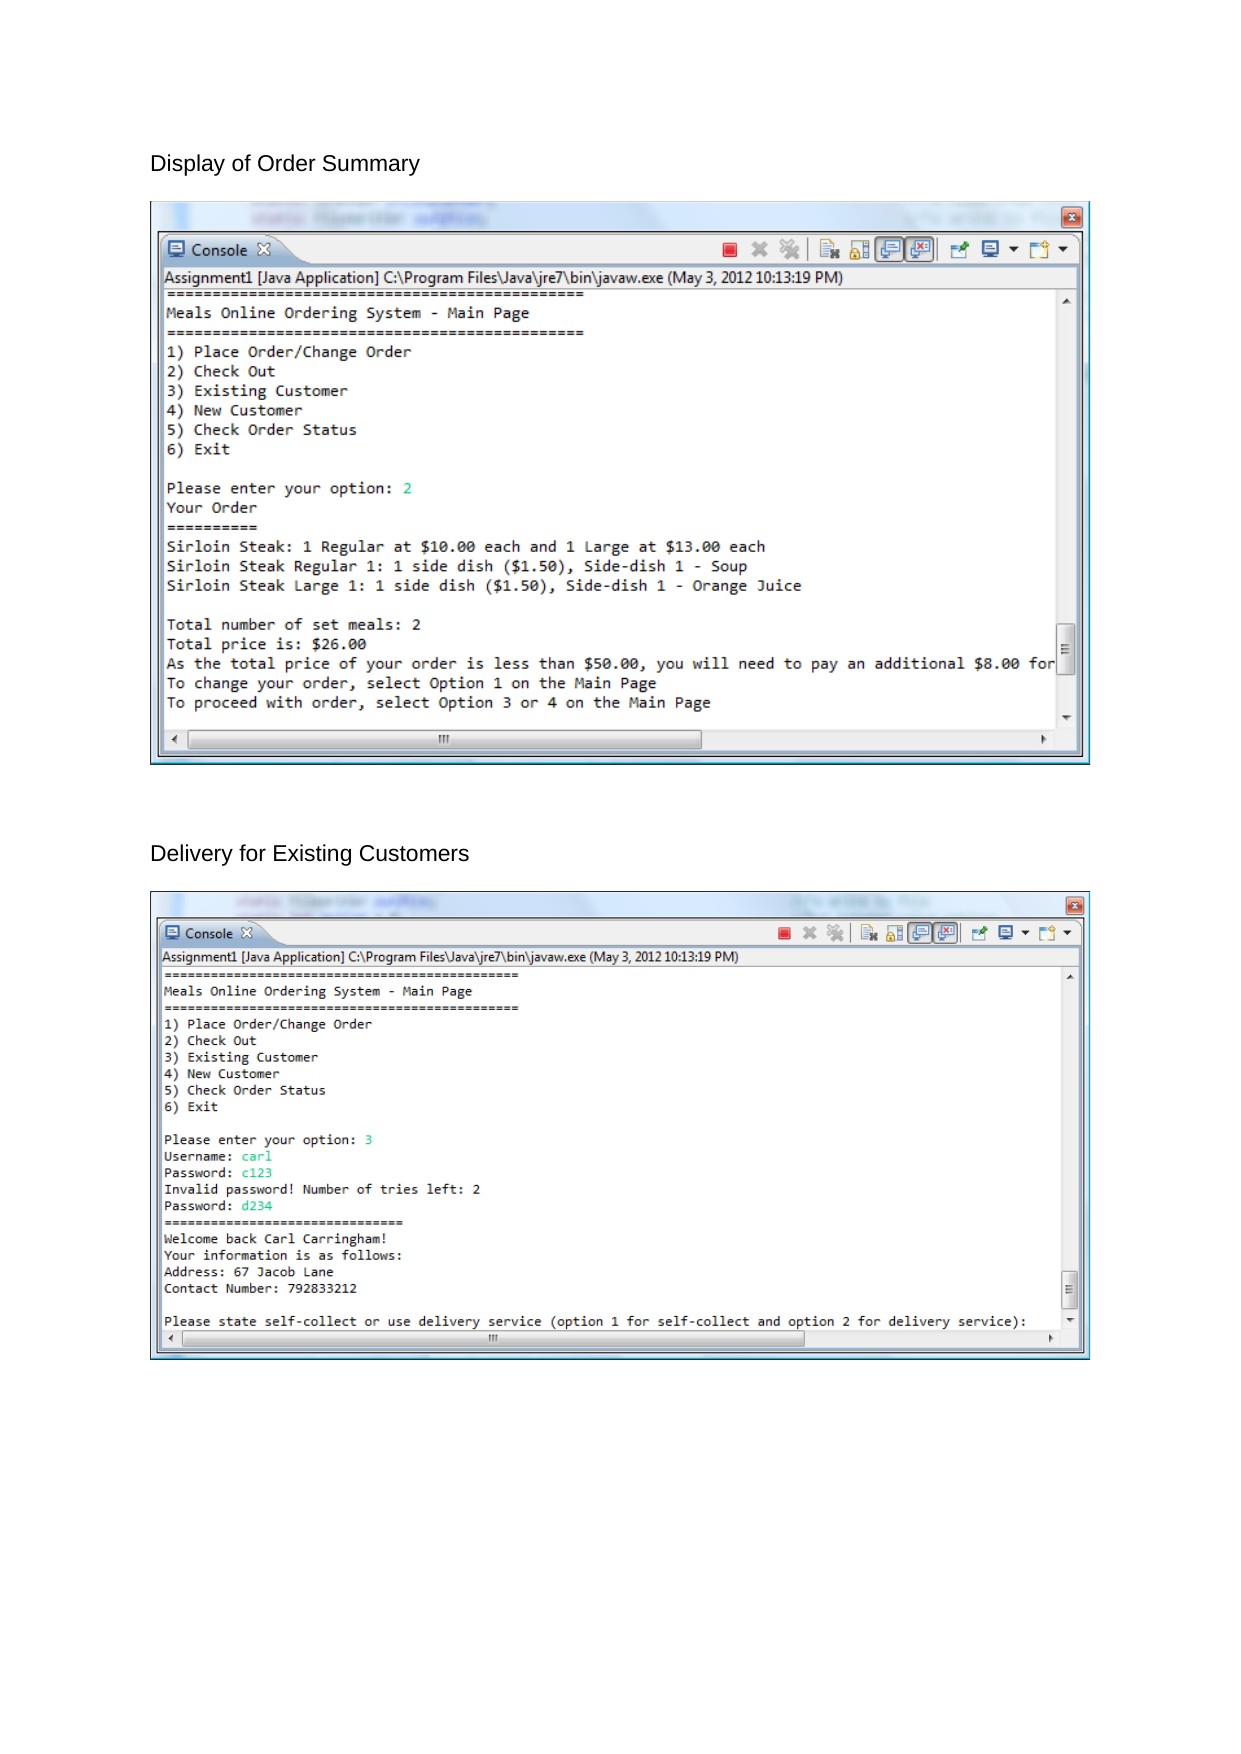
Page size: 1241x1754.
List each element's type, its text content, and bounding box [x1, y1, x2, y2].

text Delivery for Existing Customers [150, 840, 1090, 867]
text Display of Order Summary [150, 150, 1090, 176]
picture [150, 891, 1091, 1360]
picture [150, 201, 1091, 765]
